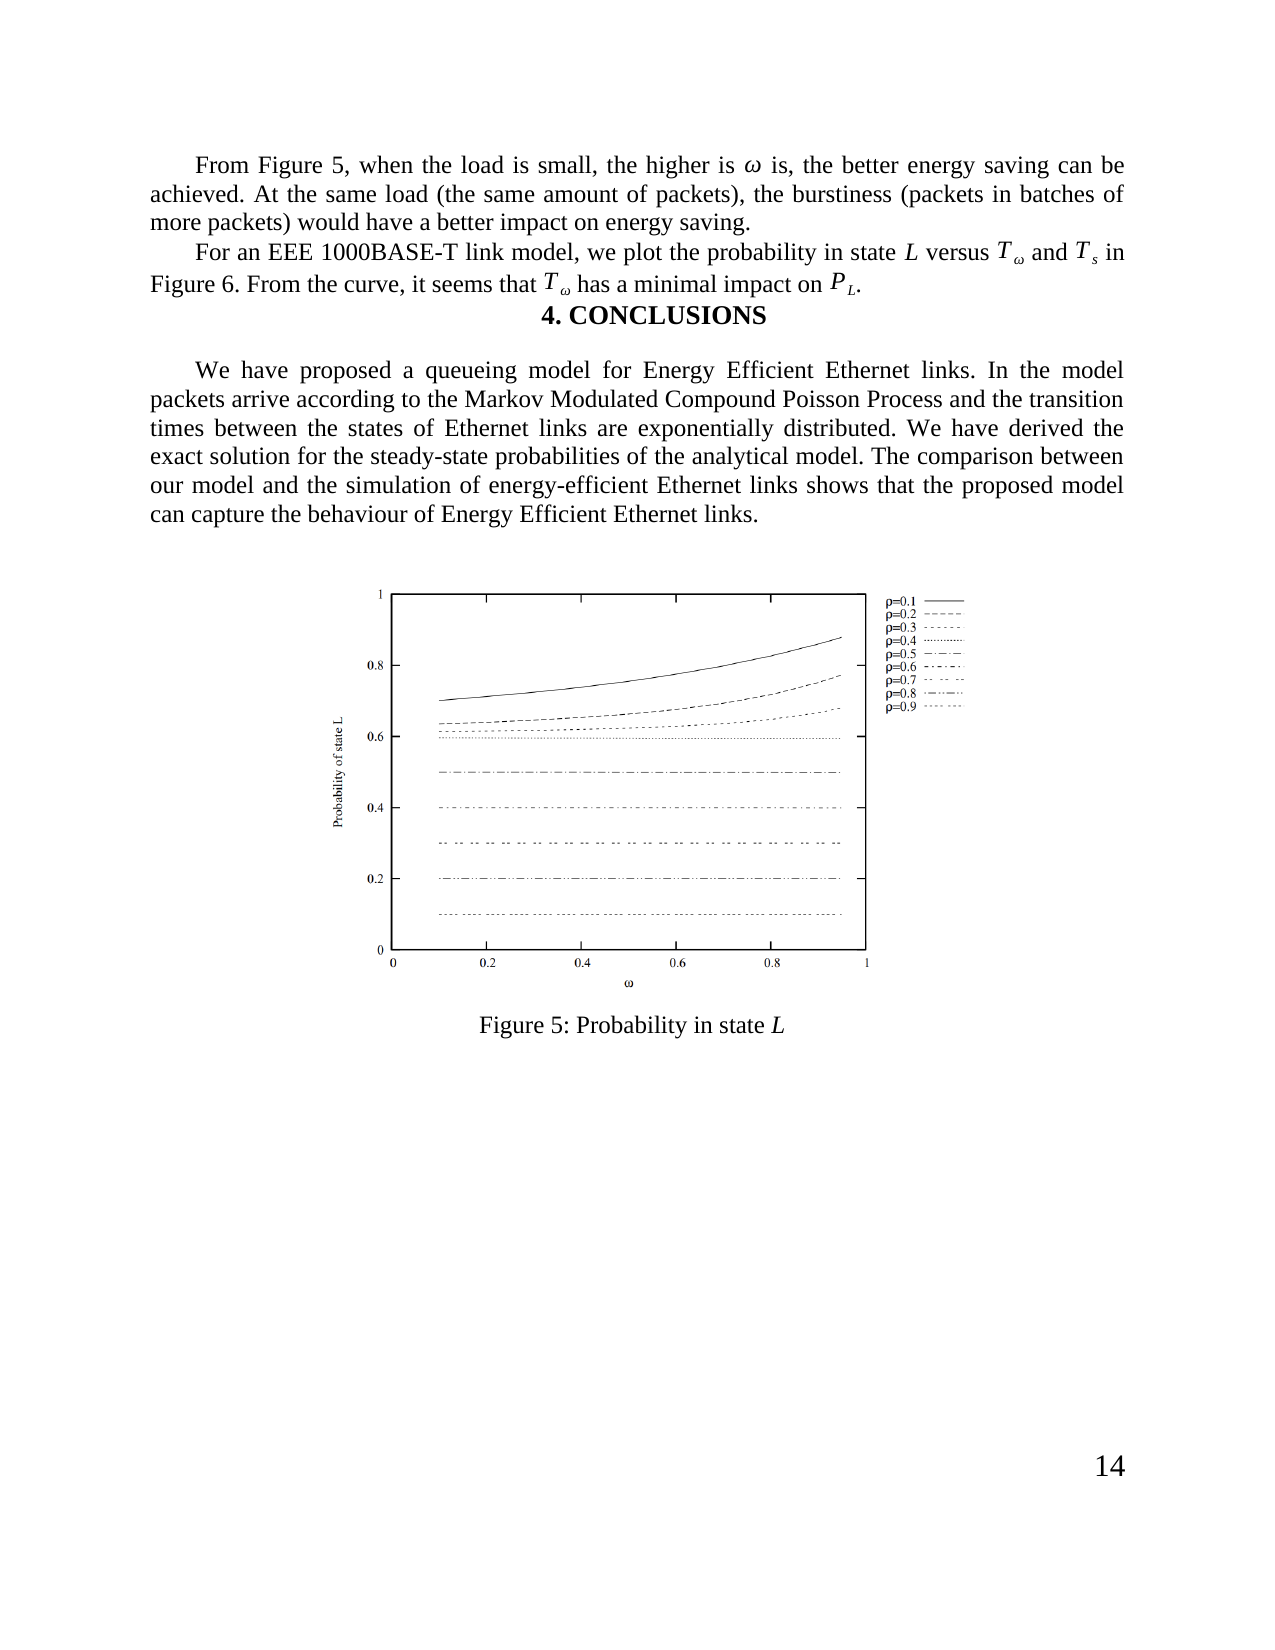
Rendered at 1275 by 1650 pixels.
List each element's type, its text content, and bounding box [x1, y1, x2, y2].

title From Figure 5, when the load is small, the higher is is, the better energy saving can be achieved. At the same load (the same amount of packets), the burstiness (packets in batches of more packets) would have a better impact on energy saving. [150, 150, 1125, 236]
title For an EEE 1000BASE-T link model, we plot the probability in state L versus and in Figure 6. From the curve, it seems that has a minimal impact on . [150, 236, 1125, 299]
title We have proposed a queueing model for Energy Efficient Ethernet links. In the model packets arrive according to the Markov Modulated Compound Poisson Process and the transition times between the states of Ethernet links are exponentially distributed. We have derived the exact solution for the steady-state probabilities of the analytical model. The comparison between our model and the simulation of energy-efficient Ethernet links shows that the proposed model can capture the behaviour of Energy Efficient Ethernet links. [150, 355, 1125, 528]
subtitle 4. CONCLUSIONS [183, 299, 1125, 330]
picture [282, 572, 985, 998]
title Figure 5: Probability in state L [150, 1011, 1117, 1039]
